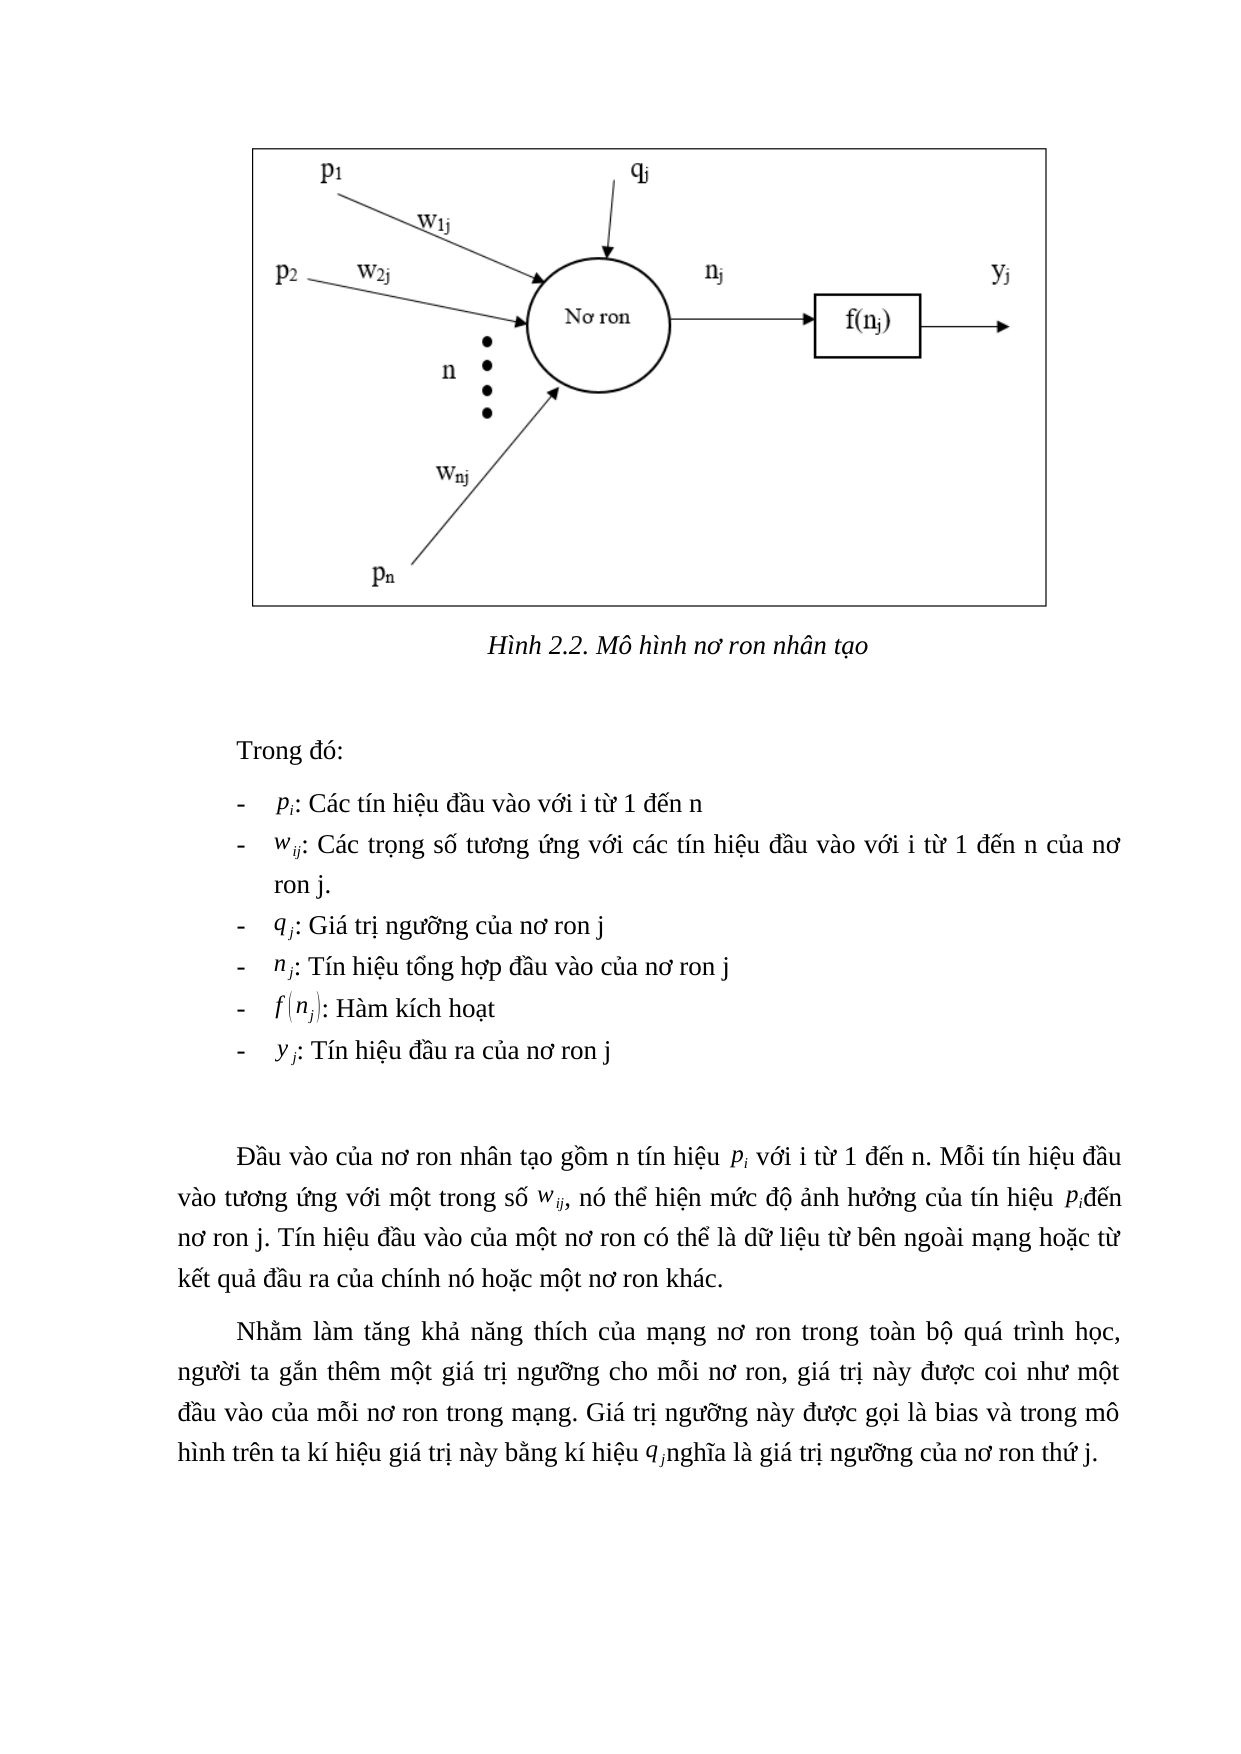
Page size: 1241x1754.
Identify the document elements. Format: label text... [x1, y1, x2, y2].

list : Các trọng số tương ứng với các tín hiệu đầu vào với i từ 1 đến n của nơ ron j. [236, 828, 1122, 900]
list : Giá trị ngưỡng của nơ ron j [236, 909, 1122, 940]
list : Hàm kích hoạt [236, 990, 1122, 1025]
list : Các tín hiệu đầu vào với i từ 1 đến n [236, 787, 1122, 819]
list : Tín hiệu tổng hợp đầu vào của nơ ron j [236, 949, 1122, 981]
text Hình 2.2. Mô hình nơ ron nhân tạo [177, 629, 1122, 661]
picture [252, 147, 1048, 608]
text Trong đó: [177, 734, 1122, 766]
list : Tín hiệu đầu ra của nơ ron j [236, 1034, 1122, 1066]
text Đầu vào của nơ ron nhân tạo gồm n tín hiệu với i từ 1 đến n. Mỗi tín hiệu đầu vào tương ứng với một trong số , nó thể hiện mức độ ảnh hưởng của tín hiệu đến nơ ron j. Tín hiệu đầu vào của một nơ ron có thể là dữ liệu từ bên ngoài mạng hoặc từ kết quả đầu ra của chính nó hoặc một nơ ron khác. [177, 1140, 1122, 1293]
text Nhằm làm tăng khả năng thích của mạng nơ ron trong toàn bộ quá trình học, người ta gắn thêm một giá trị ngưỡng cho mỗi nơ ron, giá trị này được coi như một đầu vào của mỗi nơ ron trong mạng. Giá trị ngưỡng này được gọi là bias và trong mô hình trên ta kí hiệu giá trị này bằng kí hiệu nghĩa là giá trị ngưỡng của nơ ron thứ j. [177, 1315, 1122, 1467]
